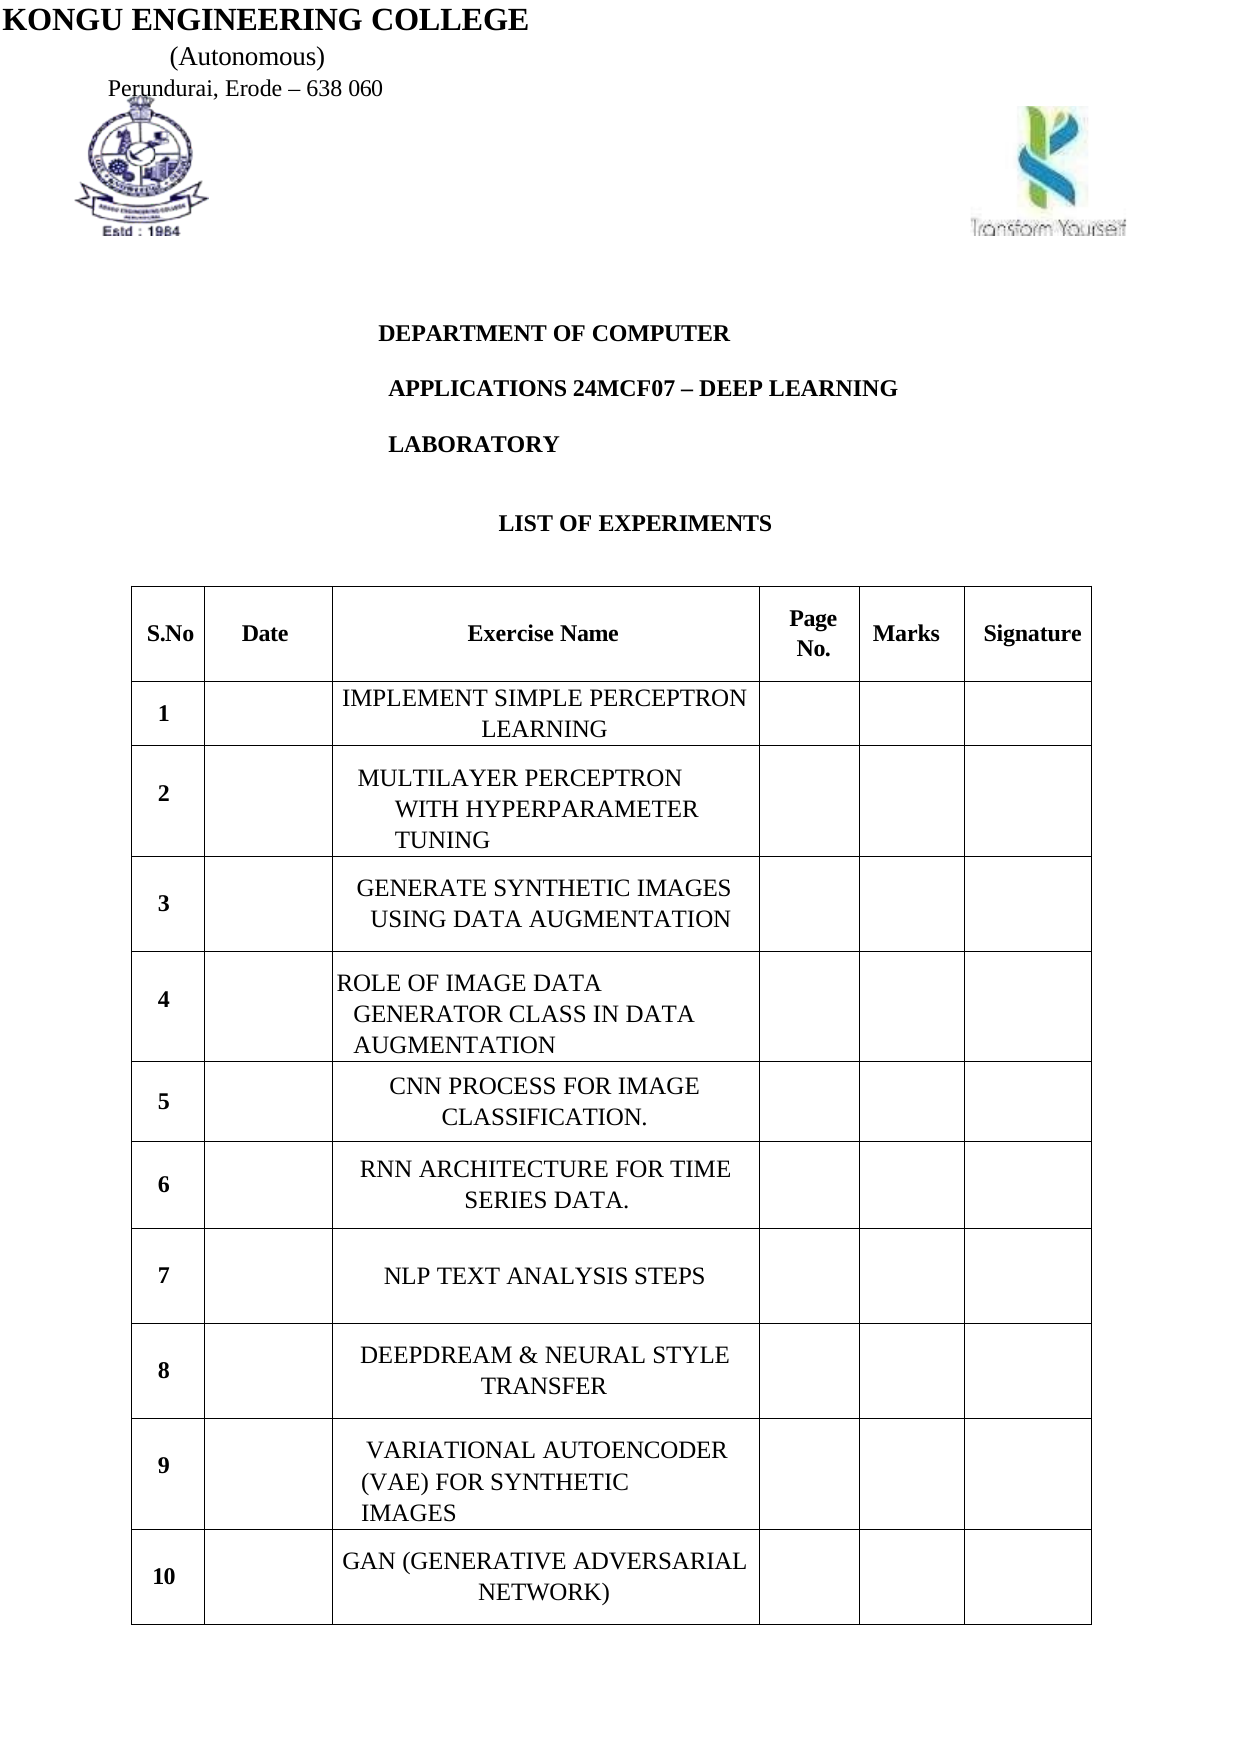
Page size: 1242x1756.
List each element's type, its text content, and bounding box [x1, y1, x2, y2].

table_cell 6 [132, 1142, 204, 1228]
table_cell [860, 1229, 964, 1323]
table_cell [965, 1229, 1091, 1323]
table_cell [860, 682, 964, 745]
table_cell [205, 952, 332, 1061]
table_cell [760, 1229, 859, 1323]
table_cell GENERATE SYNTHETIC IMAGES USING DATA AUGMENTATION [333, 857, 759, 951]
table_cell NLP TEXT ANALYSIS STEPS [333, 1229, 759, 1323]
table_cell [760, 1530, 859, 1624]
table_header Page No. [760, 587, 859, 681]
table_cell [760, 1062, 859, 1141]
table_cell [965, 746, 1091, 856]
table_cell 10 [132, 1530, 204, 1624]
table_header Signature [965, 587, 1091, 681]
table_cell [205, 1229, 332, 1323]
table_cell [860, 1419, 964, 1528]
table_cell [205, 1419, 332, 1528]
table_cell [965, 1419, 1091, 1528]
table_cell [205, 682, 332, 745]
table_cell [860, 746, 964, 856]
table_cell [965, 1062, 1091, 1141]
table_cell [965, 1324, 1091, 1418]
picture [74, 95, 209, 236]
table_cell CNN PROCESS FOR IMAGE CLASSIFICATION. [333, 1062, 759, 1141]
table_cell MULTILAYER PERCEPTRON WITH HYPERPARAMETER TUNING [333, 746, 759, 856]
table_cell [760, 682, 859, 745]
table_cell [965, 1142, 1091, 1228]
text DEPARTMENT OF COMPUTER APPLICATIONS 24MCF07 – DEEP LEARNING LABORATORY [378, 319, 914, 457]
table_cell [860, 952, 964, 1061]
table_cell [860, 1530, 964, 1624]
table_cell [965, 952, 1091, 1061]
table_cell [760, 1324, 859, 1418]
table_cell 9 [132, 1419, 204, 1528]
table_header Marks [860, 587, 964, 681]
table_cell GAN (GENERATIVE ADVERSARIAL NETWORK) [333, 1530, 759, 1624]
table_cell 5 [132, 1062, 204, 1141]
table_cell [760, 1142, 859, 1228]
table_cell ROLE OF IMAGE DATA GENERATOR CLASS IN DATA AUGMENTATION [333, 952, 759, 1061]
table_cell DEEPDREAM & NEURAL STYLE TRANSFER [333, 1324, 759, 1418]
table_header Date [205, 587, 332, 681]
table_cell [205, 857, 332, 951]
table_cell [760, 746, 859, 856]
table_cell [760, 857, 859, 951]
table_cell [205, 746, 332, 856]
table_cell [965, 857, 1091, 951]
table_cell [760, 1419, 859, 1528]
table_cell [205, 1324, 332, 1418]
table_cell [860, 857, 964, 951]
table_cell [860, 1324, 964, 1418]
table_header Exercise Name [333, 587, 759, 681]
table_cell VARIATIONAL AUTOENCODER (VAE) FOR SYNTHETIC IMAGES [333, 1419, 759, 1528]
picture [970, 106, 1127, 236]
table_cell 7 [132, 1229, 204, 1323]
table_cell RNN ARCHITECTURE FOR TIME SERIES DATA. [333, 1142, 759, 1228]
table_cell IMPLEMENT SIMPLE PERCEPTRON LEARNING [333, 682, 759, 745]
table_cell 4 [132, 952, 204, 1061]
table_cell [860, 1062, 964, 1141]
table_cell [205, 1530, 332, 1624]
table_cell [860, 1142, 964, 1228]
table_cell [965, 1530, 1091, 1624]
table_cell [760, 952, 859, 1061]
table_cell [205, 1062, 332, 1141]
table_cell 3 [132, 857, 204, 951]
table_cell [205, 1142, 332, 1228]
text LIST OF EXPERIMENTS [498, 509, 1094, 537]
table_cell 1 [132, 682, 204, 745]
table_header S.No [132, 587, 204, 681]
table_cell 8 [132, 1324, 204, 1418]
table_cell [965, 682, 1091, 745]
table_cell 2 [132, 746, 204, 856]
